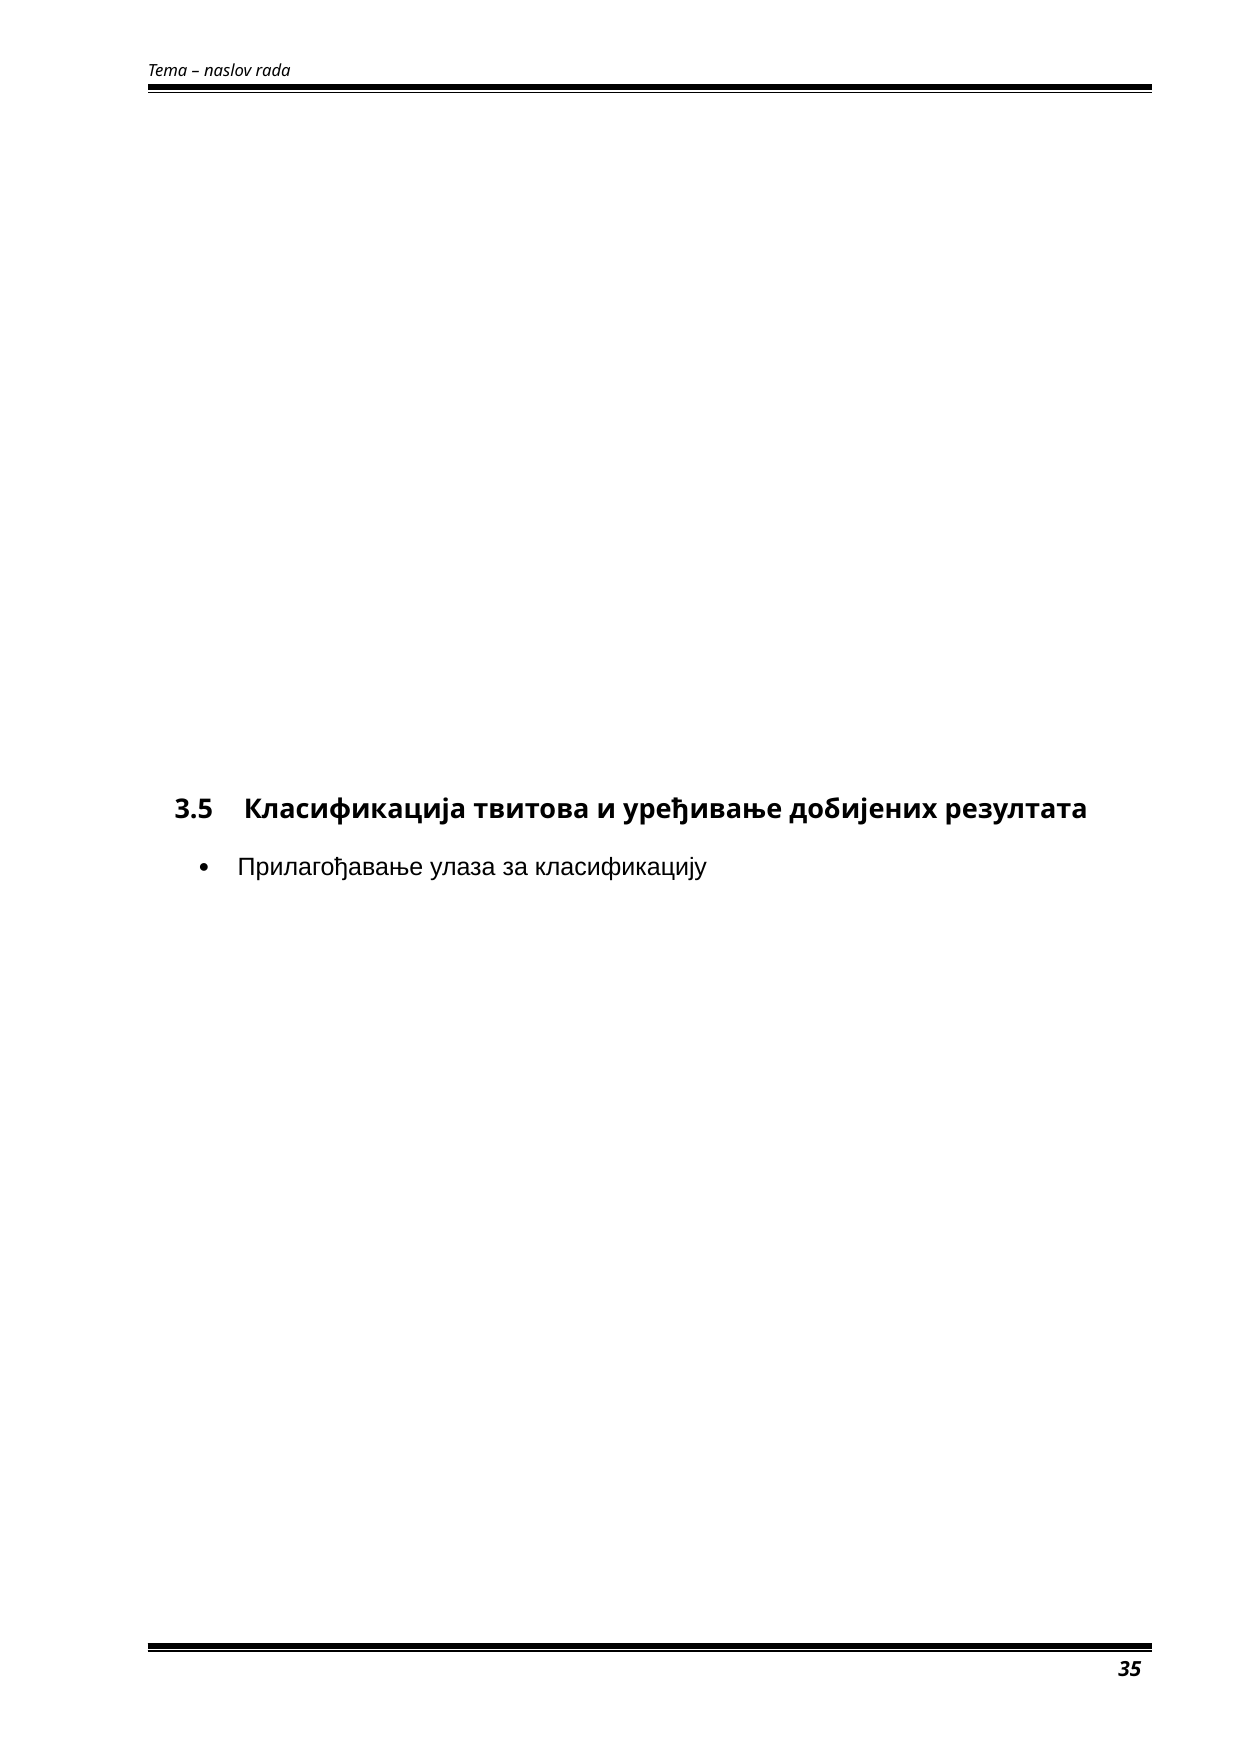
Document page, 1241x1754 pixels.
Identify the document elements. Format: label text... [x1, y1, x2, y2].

subtitle Класификација твитова и уређивање добијених резултата [174, 790, 1152, 827]
list Прилагођавање улаза за класификацију [200, 852, 1137, 881]
